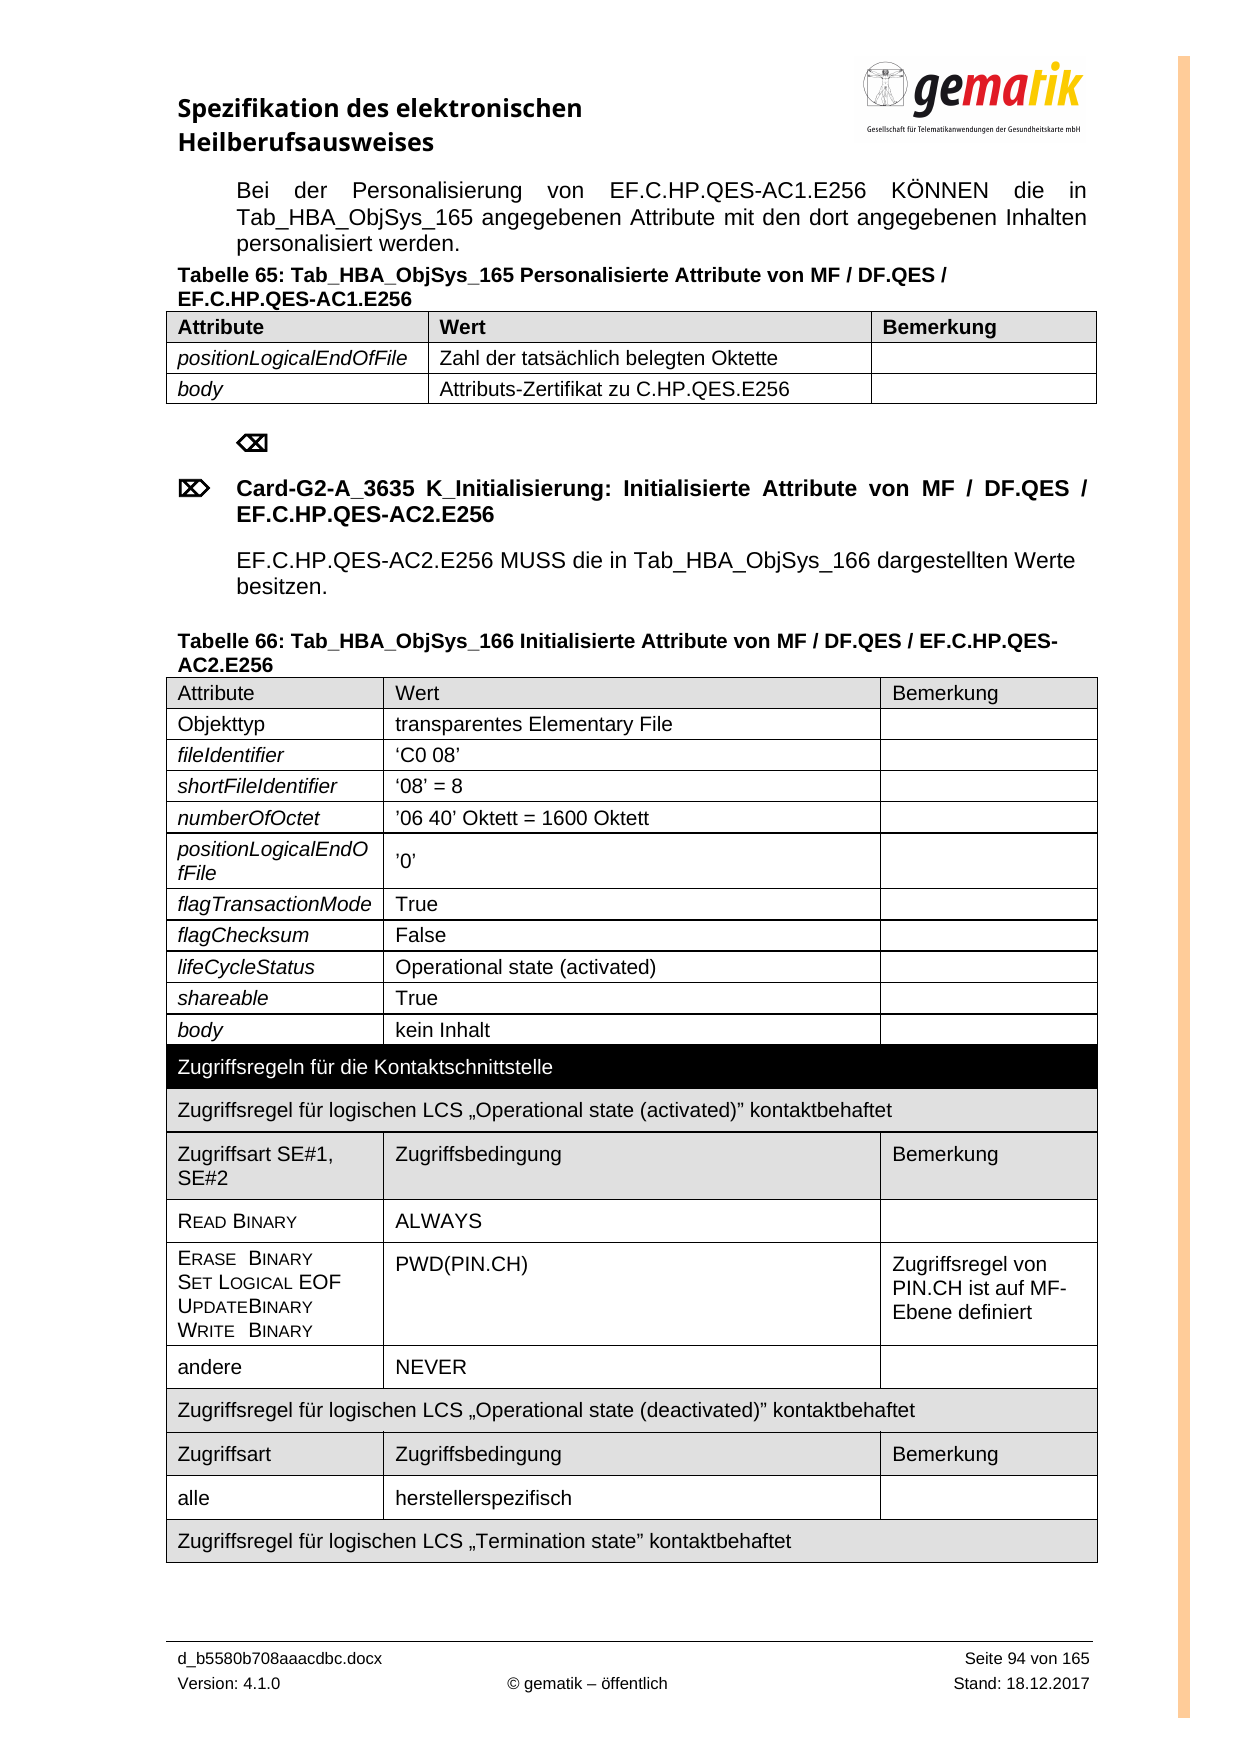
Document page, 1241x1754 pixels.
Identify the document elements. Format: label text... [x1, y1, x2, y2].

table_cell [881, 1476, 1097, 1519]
text Card-G2-A_3635 K_Initialisierung: Initialisierte Attribute von MF / DF.QES / EF.C.HP.QES-AC2.E256 [177, 475, 1087, 528]
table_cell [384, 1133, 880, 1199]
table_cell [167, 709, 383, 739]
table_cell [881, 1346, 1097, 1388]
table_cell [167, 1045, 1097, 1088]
text Bei der Personalisierung von EF.C.HP.QES-AC1.E256 KÖNNEN die in Tab_HBA_ObjSys_165 angegebenen Attribute mit den dort angegebenen Inhalten personalisiert werden. [236, 177, 1087, 257]
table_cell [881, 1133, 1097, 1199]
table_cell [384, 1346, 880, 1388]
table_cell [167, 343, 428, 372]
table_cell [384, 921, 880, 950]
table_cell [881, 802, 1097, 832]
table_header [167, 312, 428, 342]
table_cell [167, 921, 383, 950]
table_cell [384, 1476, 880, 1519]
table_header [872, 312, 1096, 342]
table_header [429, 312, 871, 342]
text Tabelle 66: Tab_HBA_ObjSys_166 Initialisierte Attribute von MF / DF.QES / EF.C.HP.QES-AC2.E256 [177, 629, 1087, 677]
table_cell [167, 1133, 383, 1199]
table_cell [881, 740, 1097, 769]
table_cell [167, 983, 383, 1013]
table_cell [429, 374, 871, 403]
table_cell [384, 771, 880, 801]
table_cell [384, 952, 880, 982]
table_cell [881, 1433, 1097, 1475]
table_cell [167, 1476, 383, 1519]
text Tabelle 65: Tab_HBA_ObjSys_165 Personalisierte Attribute von MF / DF.QES / EF.C.HP.QES-AC1.E256 [177, 263, 1087, 311]
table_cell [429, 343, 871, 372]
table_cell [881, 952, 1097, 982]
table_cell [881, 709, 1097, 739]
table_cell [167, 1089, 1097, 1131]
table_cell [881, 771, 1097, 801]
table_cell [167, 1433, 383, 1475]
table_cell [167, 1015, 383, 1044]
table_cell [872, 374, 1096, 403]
text EF.C.HP.QES-AC2.E256 MUSS die in Tab_HBA_ObjSys_166 dargestellten Werte besitzen. [236, 547, 1087, 599]
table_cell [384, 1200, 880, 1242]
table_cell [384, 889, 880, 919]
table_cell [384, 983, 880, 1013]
picture [854, 56, 1086, 143]
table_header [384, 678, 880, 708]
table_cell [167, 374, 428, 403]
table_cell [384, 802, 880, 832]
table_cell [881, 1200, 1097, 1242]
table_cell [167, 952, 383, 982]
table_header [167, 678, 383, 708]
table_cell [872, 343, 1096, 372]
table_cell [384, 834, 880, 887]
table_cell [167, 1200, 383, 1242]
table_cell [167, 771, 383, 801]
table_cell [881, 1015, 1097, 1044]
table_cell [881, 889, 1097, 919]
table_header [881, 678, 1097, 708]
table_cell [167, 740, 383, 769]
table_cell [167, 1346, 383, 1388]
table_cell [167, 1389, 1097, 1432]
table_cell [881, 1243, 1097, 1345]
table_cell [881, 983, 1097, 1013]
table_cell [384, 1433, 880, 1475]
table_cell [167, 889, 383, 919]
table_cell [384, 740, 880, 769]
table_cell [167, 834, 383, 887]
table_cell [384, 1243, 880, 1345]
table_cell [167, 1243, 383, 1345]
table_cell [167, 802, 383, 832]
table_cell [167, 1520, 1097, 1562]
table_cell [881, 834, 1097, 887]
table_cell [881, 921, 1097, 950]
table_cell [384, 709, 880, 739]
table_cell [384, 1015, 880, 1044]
